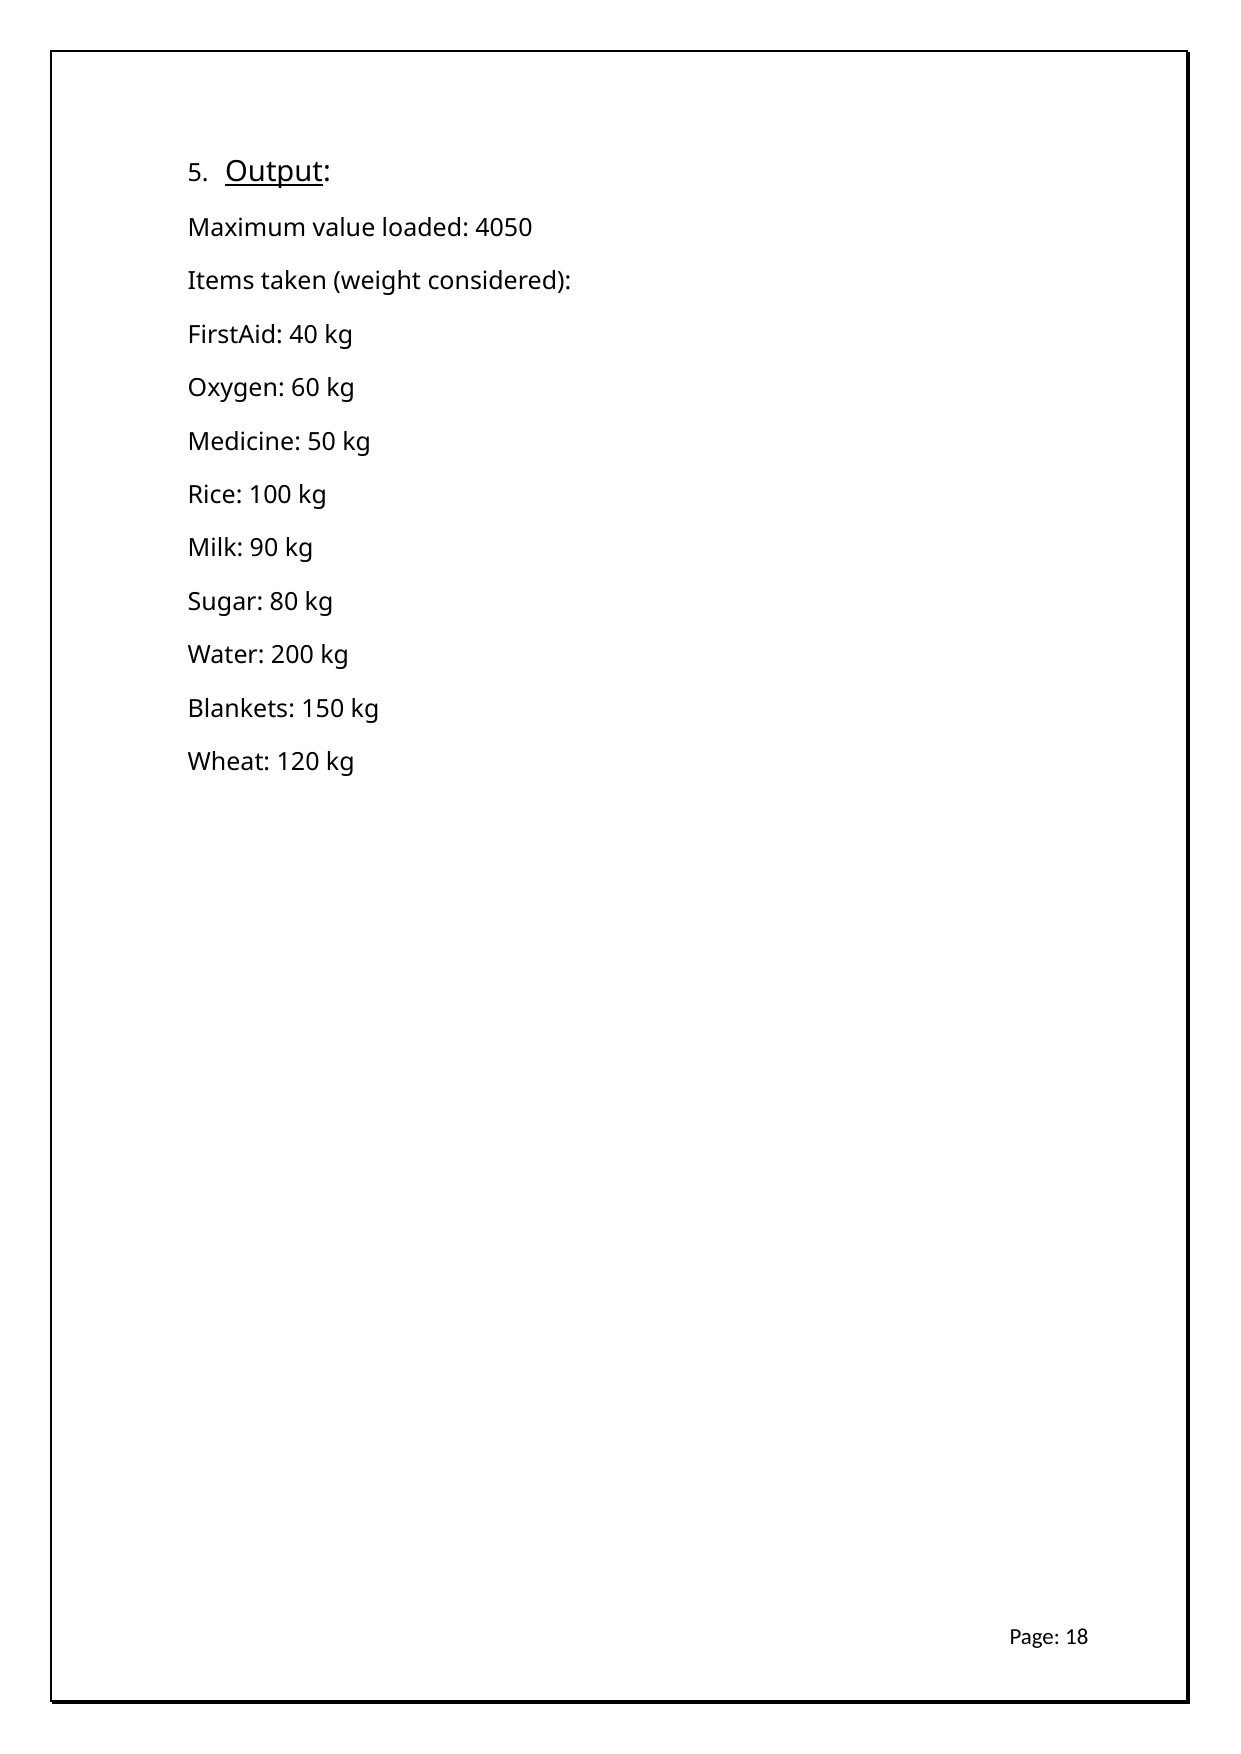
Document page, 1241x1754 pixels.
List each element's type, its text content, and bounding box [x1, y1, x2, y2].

text Milk: 90 kg [187, 530, 1088, 564]
text FirstAid: 40 kg [187, 316, 1088, 350]
list Output: [187, 150, 1088, 190]
text Blankets: 150 kg [187, 690, 1088, 724]
text Water: 200 kg [187, 637, 1088, 671]
text Sugar: 80 kg [187, 583, 1088, 618]
text Medicine: 50 kg [187, 423, 1088, 457]
text Oxygen: 60 kg [187, 370, 1088, 404]
text Rice: 100 kg [187, 477, 1088, 511]
text Wheat: 120 kg [187, 744, 1088, 778]
text Maximum value loaded: 4050 [187, 209, 1088, 243]
text Items taken (weight considered): [187, 263, 1088, 297]
